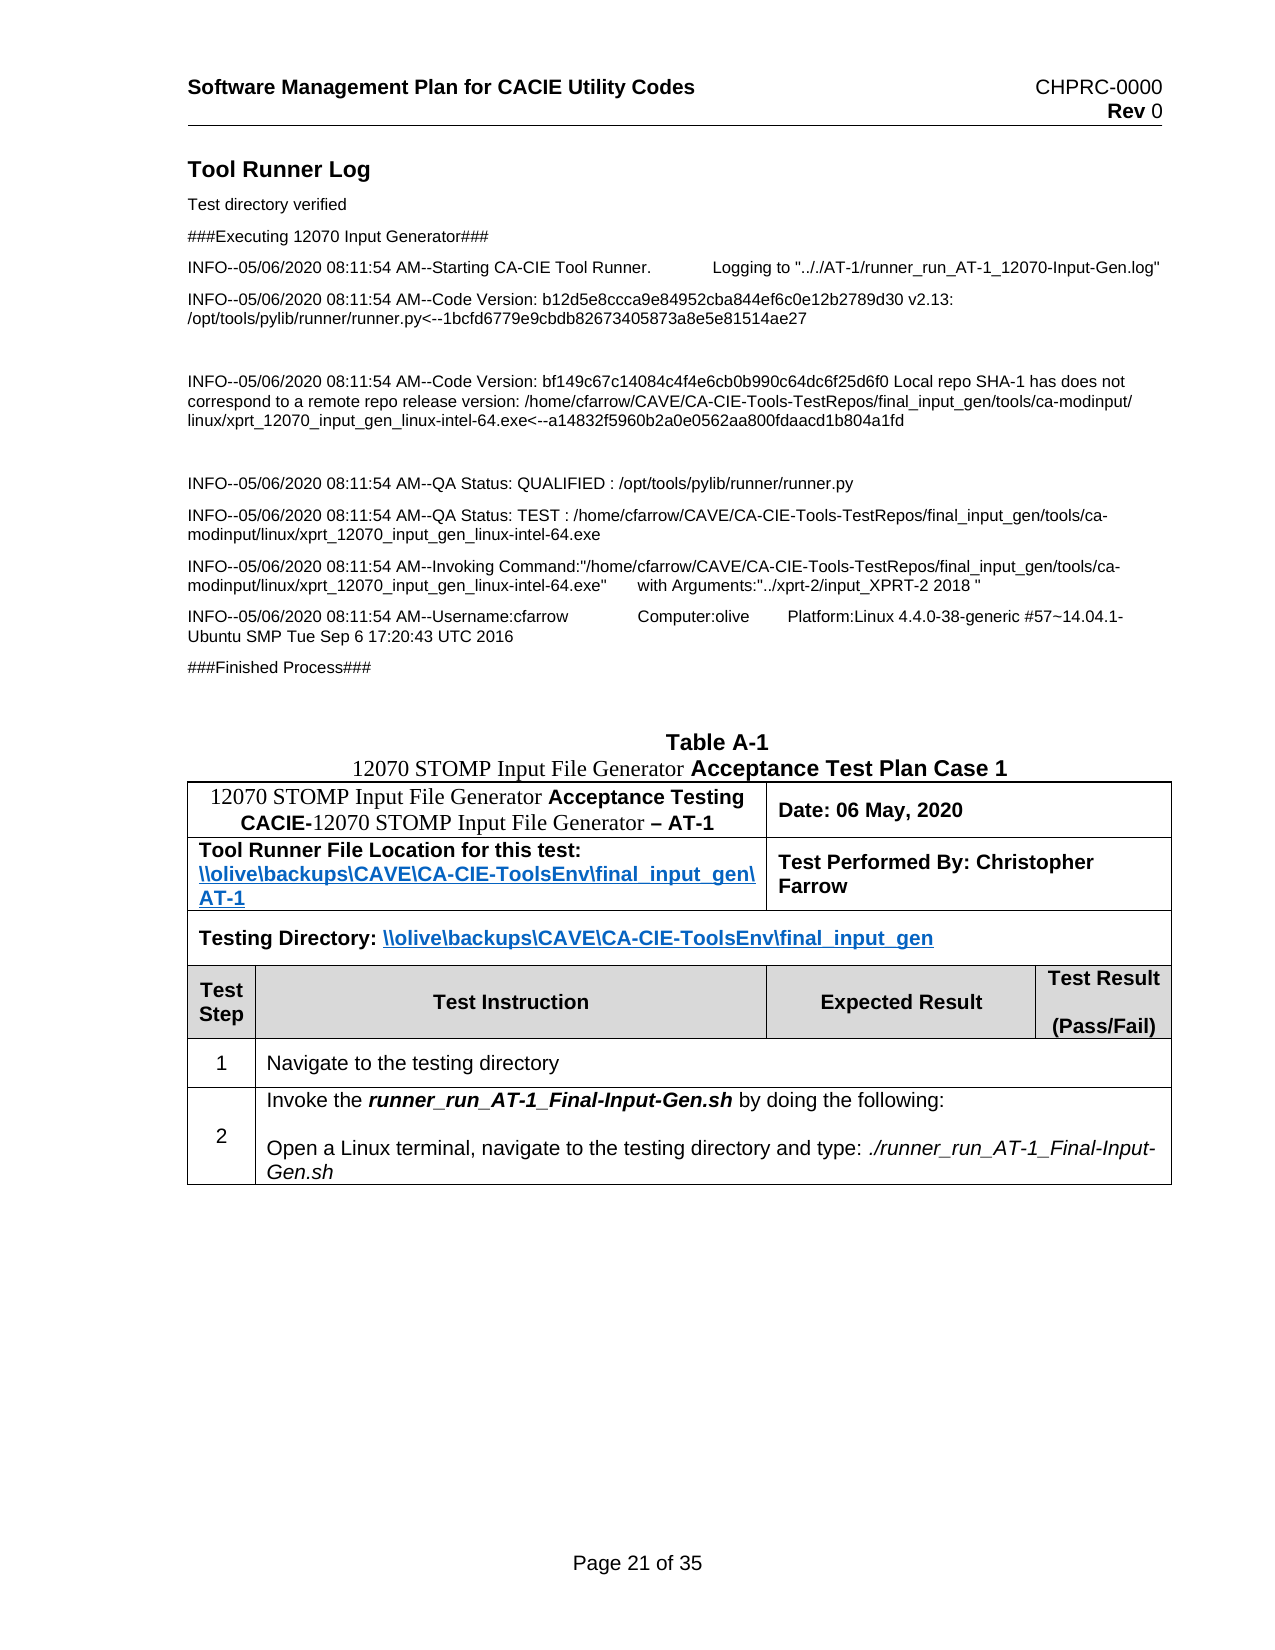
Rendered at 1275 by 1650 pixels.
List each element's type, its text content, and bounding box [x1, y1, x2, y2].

table_cell Test Performed By: Christopher Farrow [767, 838, 1171, 909]
table_cell Testing Directory: \\olive\backups\CAVE\CA-CIE-ToolsEnv\final_input_gen [188, 911, 1171, 965]
text INFO--05/06/2020 08:11:54 AM--QA Status: TEST : /home/cfarrow/CAVE/CA-CIE-Tools-TestRepos/final_input_gen/tools/ca-modinput/linux/xprt_12070_input_gen_linux-intel-64.exe [187, 506, 1162, 544]
table_header Table A-1 Acceptance Test Plan Case 1 [188, 729, 1172, 781]
table_cell Test Result (Pass/Fail) [1036, 966, 1171, 1038]
table_cell Expected Result [767, 966, 1035, 1038]
table_cell Test Step [188, 966, 255, 1038]
text Test directory verified [187, 195, 1162, 214]
text ###Executing 12070 Input Generator### [187, 226, 1162, 246]
table_cell 2 [188, 1088, 255, 1184]
text INFO--05/06/2020 08:11:54 AM--Starting CA-CIE Tool Runner. Logging to ".././AT-1/runner_run_AT-1_12070-Input-Gen.log" [187, 258, 1162, 277]
table_cell Invoke the runner_run_AT-1_Final-Input-Gen.sh by doing the following: Open a Linux terminal, navigate to the testing directory and type: ./runner_run_AT-1_Final-Input-Gen.sh [256, 1088, 1171, 1184]
text INFO--05/06/2020 08:11:54 AM--Code Version: bf149c67c14084c4f4e6cb0b990c64dc6f25d6f0 Local repo SHA-1 has does not correspond to a remote repo release version: /home/cfarrow/CAVE/CA-CIE-Tools-TestRepos/final_input_gen/tools/ca-modinput/linux/xprt_12070_input_gen_linux-intel-64.exe<--a14832f5960b2a0e0562aa800fdaacd1b804a1fd [187, 372, 1162, 430]
text ###Finished Process### [187, 658, 1162, 677]
text INFO--05/06/2020 08:11:54 AM--QA Status: QUALIFIED : /opt/tools/pylib/runner/runner.py [187, 474, 1162, 493]
table_cell Acceptance Testing CACIE- – AT-1 [188, 783, 766, 837]
table_cell 1 [188, 1039, 255, 1087]
text Tool Runner Log [187, 156, 1162, 182]
table_cell Test Instruction [256, 966, 766, 1038]
text INFO--05/06/2020 08:11:54 AM--Invoking Command:"/home/cfarrow/CAVE/CA-CIE-Tools-TestRepos/final_input_gen/tools/ca-modinput/linux/xprt_12070_input_gen_linux-intel-64.exe" with Arguments:"../xprt-2/input_XPRT-2 2018 " [187, 556, 1162, 595]
table_cell Date: 06 May, 2020 [767, 783, 1171, 837]
text INFO--05/06/2020 08:11:54 AM--Code Version: b12d5e8ccca9e84952cba844ef6c0e12b2789d30 v2.13: /opt/tools/pylib/runner/runner.py<--1bcfd6779e9cbdb82673405873a8e5e81514ae27 [187, 290, 1162, 328]
text INFO--05/06/2020 08:11:54 AM--Username:cfarrow Computer:olive Platform:Linux 4.4.0-38-generic #57~14.04.1-Ubuntu SMP Tue Sep 6 17:20:43 UTC 2016 [187, 607, 1162, 646]
table_cell Tool Runner File Location for this test: \\olive\backups\CAVE\CA-CIE-ToolsEnv\final_input_gen\AT-1 [188, 838, 766, 909]
table_cell Navigate to the testing directory [256, 1039, 1171, 1087]
